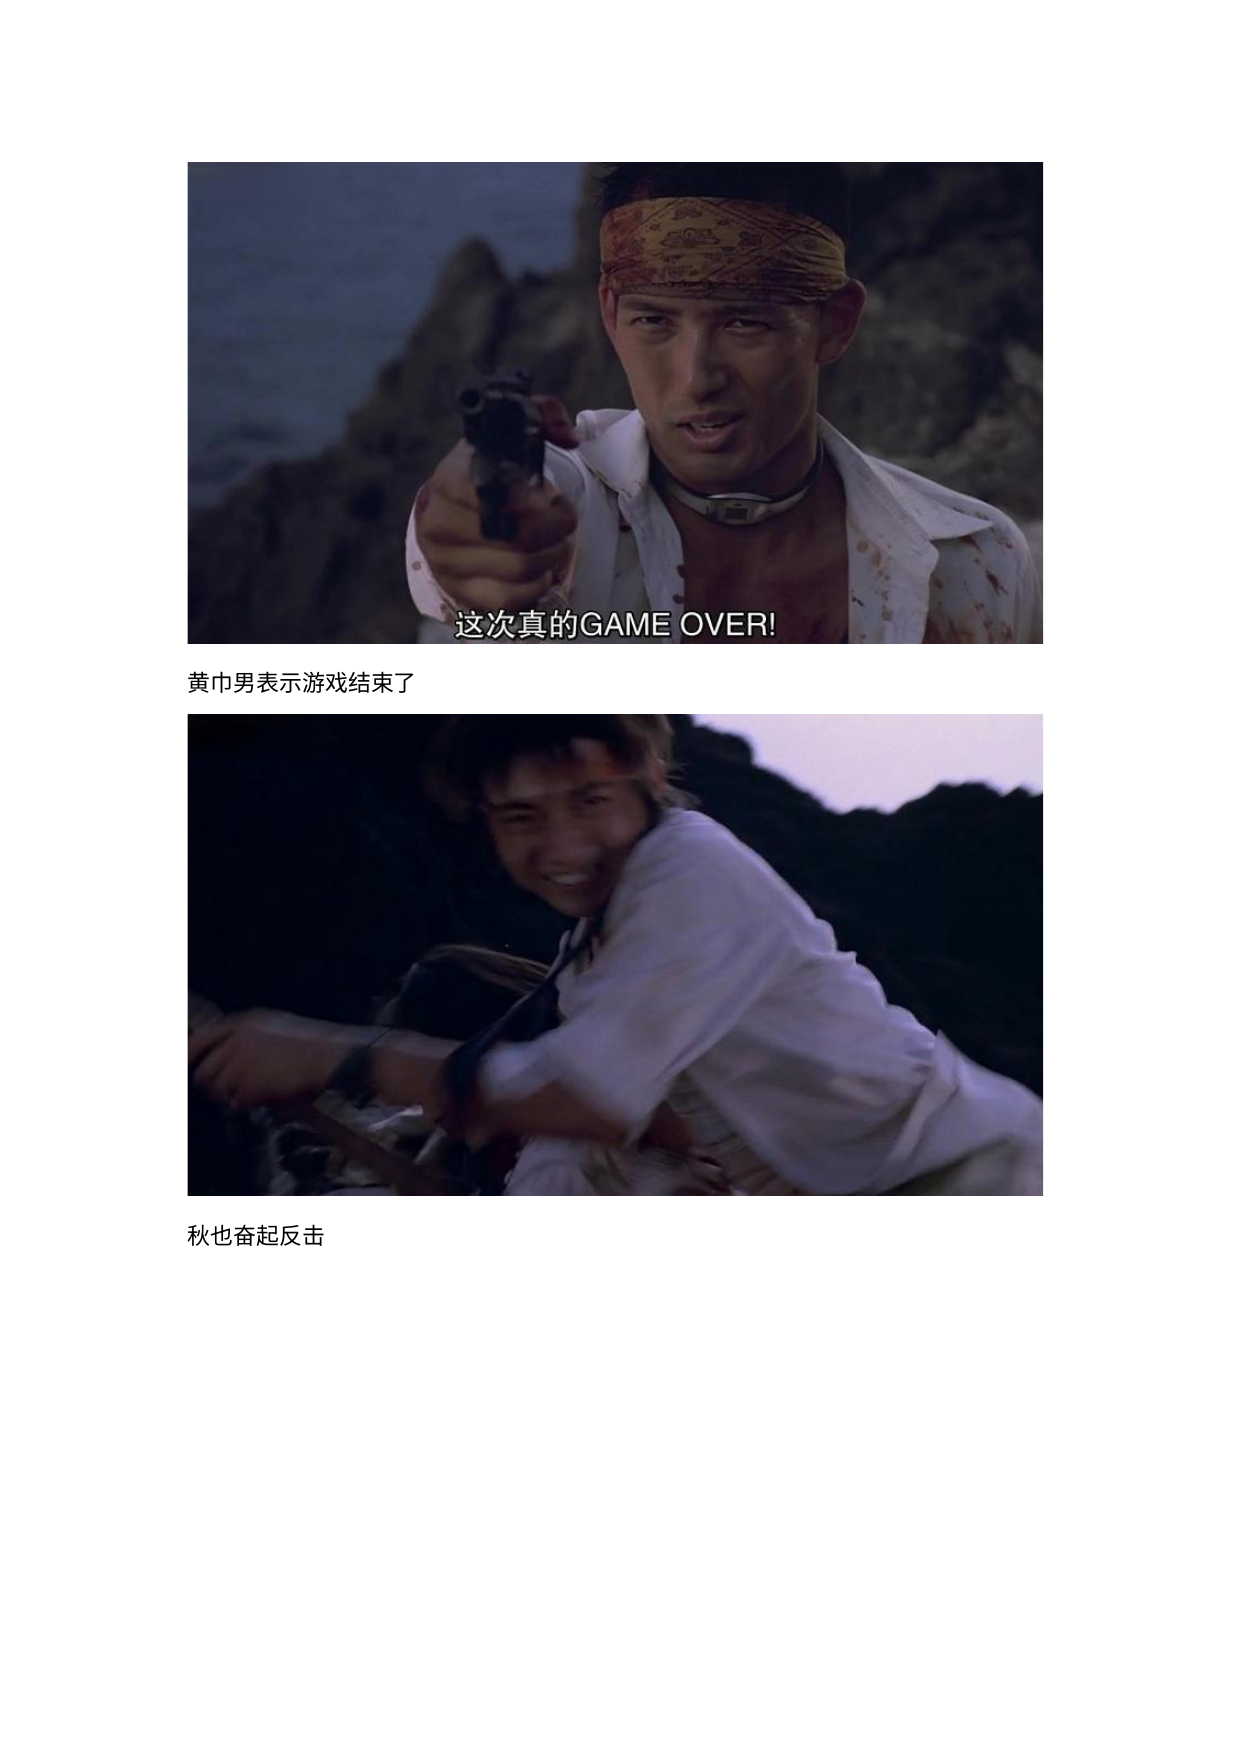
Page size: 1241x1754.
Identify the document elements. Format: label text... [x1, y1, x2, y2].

text 秋也奋起反击 [187, 1202, 1053, 1267]
picture [187, 162, 1044, 644]
picture [187, 714, 1044, 1196]
text 黄巾男表示游戏结束了 [187, 649, 1053, 714]
